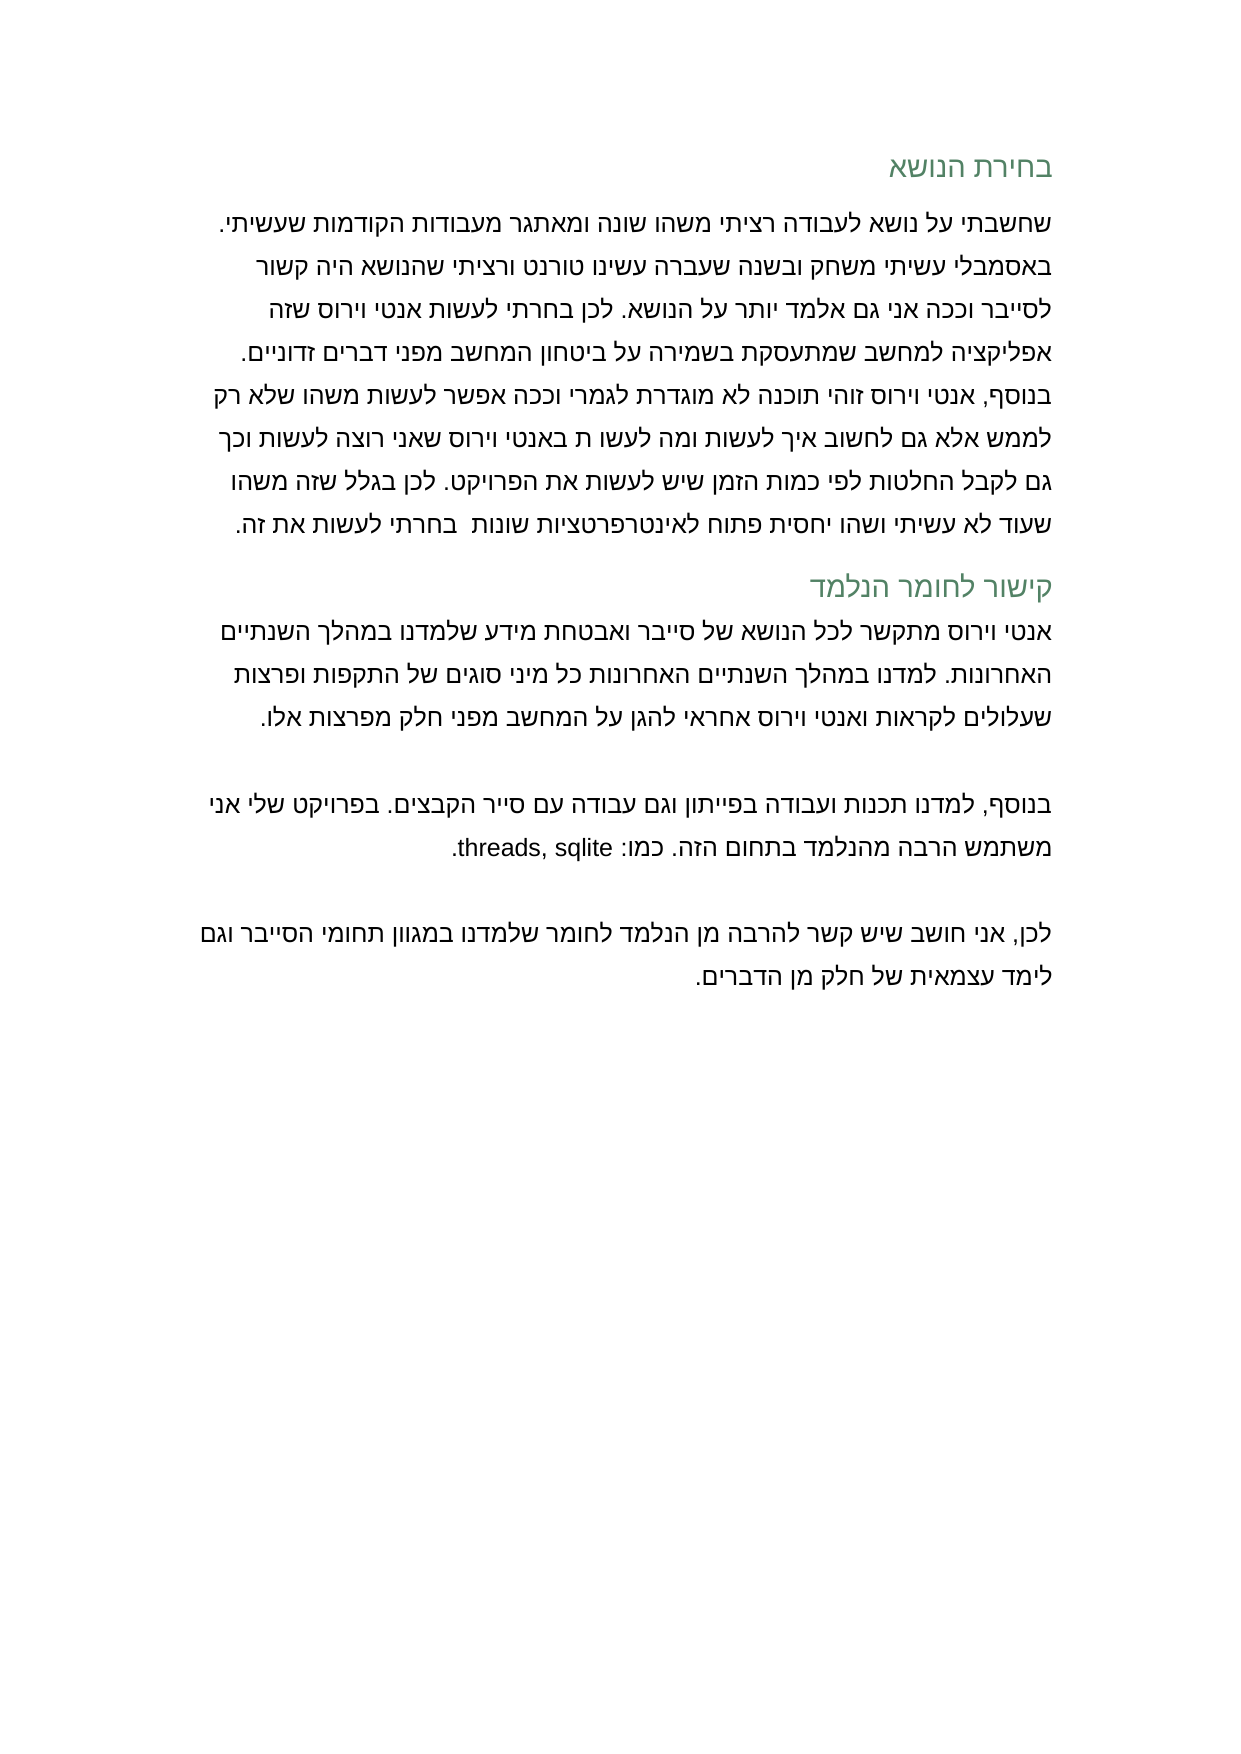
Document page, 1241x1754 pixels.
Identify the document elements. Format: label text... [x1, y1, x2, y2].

subtitle קישור לחומר הנלמד [187, 570, 1053, 604]
text שחשבתי על נושא לעבודה רציתי משהו שונה ומאתגר מעבודות הקודמות שעשיתי. באסמבלי עשיתי משחק ובשנה שעברה עשינו טורנט ורציתי שהנושא היה קשור לסייבר וככה אני גם אלמד יותר על הנושא. לכן בחרתי לעשות אנטי וירוס שזה אפליקציה למחשב שמתעסקת בשמירה על ביטחון המחשב מפני דברים זדוניים. בנוסף, אנטי וירוס זוהי תוכנה לא מוגדרת לגמרי וככה אפשר לעשות משהו שלא רק לממש אלא גם לחשוב איך לעשות ומה לעשו ת באנטי וירוס שאני רוצה לעשות וכך גם לקבל החלטות לפי כמות הזמן שיש לעשות את הפרויקט. לכן בגלל שזה משהו שעוד לא עשיתי ושהו יחסית פתוח לאינטרפרטציות שונות בחרתי לעשות את זה. [187, 209, 1053, 539]
text בנוסף, למדנו תכנות ועבודה בפייתון וגם עבודה עם סייר הקבצים. בפרויקט שלי אני משתמש הרבה מהנלמד בתחום הזה. כמו: threads, sqlite. [187, 790, 1053, 862]
subtitle בחירת הנושא [187, 150, 1053, 183]
text לכן, אני חושב שיש קשר להרבה מן הנלמד לחומר שלמדנו במגוון תחומי הסייבר וגם לימד עצמאית של חלק מן הדברים. [187, 919, 1053, 991]
text אנטי וירוס מתקשר לכל הנושא של סייבר ואבטחת מידע שלמדנו במהלך השנתיים האחרונות. למדנו במהלך השנתיים האחרונות כל מיני סוגים של התקפות ופרצות שעלולים לקראות ואנטי וירוס אחראי להגן על המחשב מפני חלק מפרצות אלו. [187, 617, 1053, 732]
